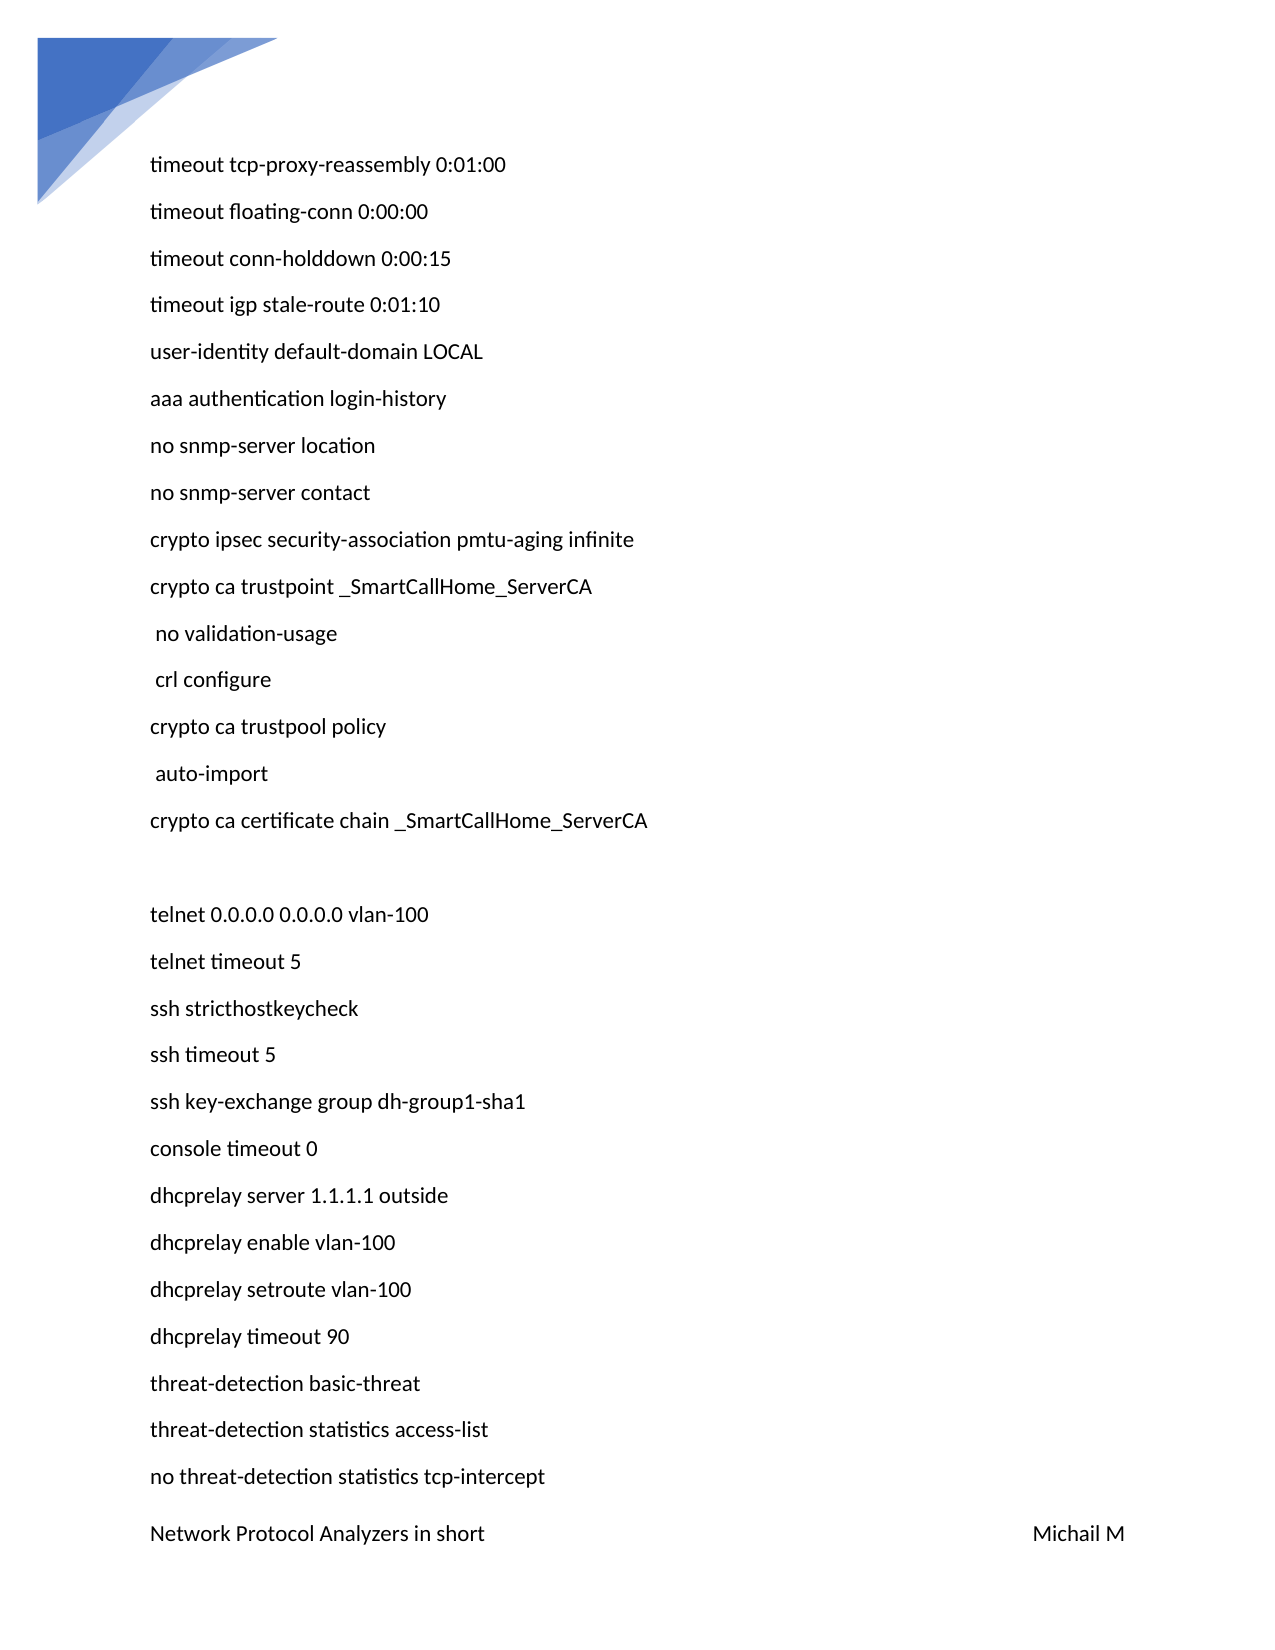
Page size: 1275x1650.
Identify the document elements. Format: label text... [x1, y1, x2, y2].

text threat-detection basic-threat [150, 1369, 1125, 1397]
text no validation-usage [150, 619, 1125, 647]
text threat-detection statistics access-list [150, 1416, 1125, 1444]
text ssh timeout 5 [150, 1041, 1125, 1069]
text crypto ca trustpoint _SmartCallHome_ServerCA [150, 572, 1125, 600]
text timeout tcp-proxy-reassembly 0:01:00 [150, 150, 1125, 178]
text timeout floating-conn 0:00:00 [150, 197, 1125, 225]
text crypto ca trustpool policy [150, 712, 1125, 741]
text timeout igp stale-route 0:01:10 [150, 291, 1125, 319]
text crl configure [150, 666, 1125, 694]
text aaa authentication login-history [150, 384, 1125, 412]
text timeout conn-holddown 0:00:15 [150, 244, 1125, 272]
text crypto ipsec security-association pmtu-aging infinite [150, 525, 1125, 553]
text telnet 0.0.0.0 0.0.0.0 vlan-100 [150, 900, 1125, 928]
text crypto ca certificate chain _SmartCallHome_ServerCA [150, 806, 1125, 834]
text dhcprelay setroute vlan-100 [150, 1275, 1125, 1303]
text ssh key-exchange group dh-group1-sha1 [150, 1087, 1125, 1116]
text no snmp-server contact [150, 478, 1125, 506]
text auto-import [150, 759, 1125, 787]
text dhcprelay server 1.1.1.1 outside [150, 1181, 1125, 1209]
text ssh stricthostkeycheck [150, 994, 1125, 1022]
text no snmp-server location [150, 431, 1125, 459]
text dhcprelay timeout 90 [150, 1322, 1125, 1350]
text telnet timeout 5 [150, 947, 1125, 975]
picture [37, 37, 279, 206]
text console timeout 0 [150, 1134, 1125, 1162]
text dhcprelay enable vlan-100 [150, 1228, 1125, 1256]
text no threat-detection statistics tcp-intercept [150, 1462, 1125, 1491]
text user-identity default-domain LOCAL [150, 337, 1125, 366]
